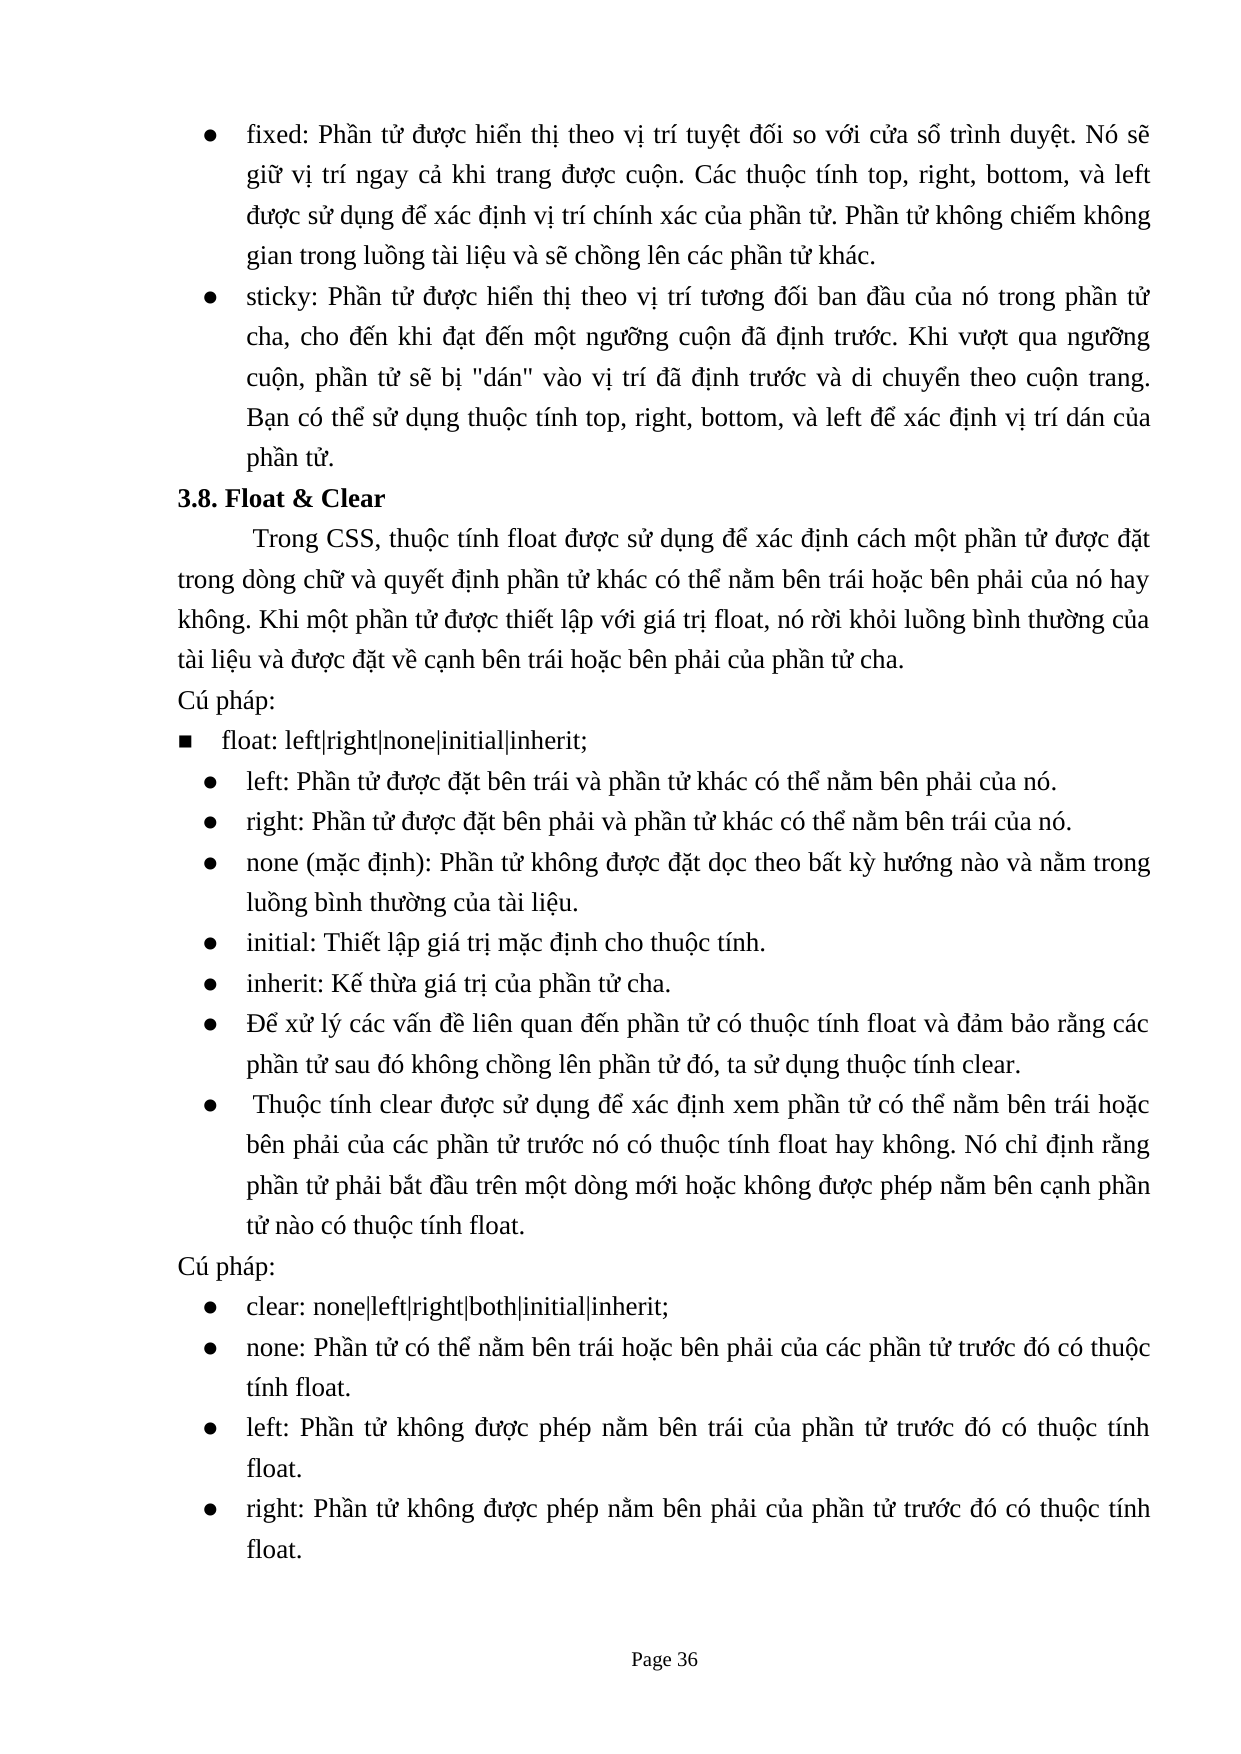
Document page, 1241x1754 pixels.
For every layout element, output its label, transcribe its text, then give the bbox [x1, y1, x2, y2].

list none: Phần tử có thể nằm bên trái hoặc bên phải của các phần tử trước đó có thuộc tính float. [202, 1331, 1152, 1402]
list float: left|right|none|initial|inherit; [177, 724, 1152, 756]
list initial: Thiết lập giá trị mặc định cho thuộc tính. [202, 926, 1152, 958]
list clear: none|left|right|both|initial|inherit; [202, 1290, 1152, 1321]
list left: Phần tử không được phép nằm bên trái của phần tử trước đó có thuộc tính float. [202, 1411, 1152, 1483]
text 3.8. Float & Clear [177, 482, 1152, 513]
list Thuộc tính clear được sử dụng để xác định xem phần tử có thể nằm bên trái hoặc bên phải của các phần tử trước nó có thuộc tính float hay không. Nó chỉ định rằng phần tử phải bắt đầu trên một dòng mới hoặc không được phép nằm bên cạnh phần tử nào có thuộc tính float. [202, 1088, 1152, 1241]
list fixed: Phần tử được hiển thị theo vị trí tuyệt đối so với cửa sổ trình duyệt. Nó sẽ giữ vị trí ngay cả khi trang được cuộn. Các thuộc tính top, right, bottom, và left được sử dụng để xác định vị trí chính xác của phần tử. Phần tử không chiếm không gian trong luồng tài liệu và sẽ chồng lên các phần tử khác. [202, 118, 1152, 271]
list right: Phần tử được đặt bên phải và phần tử khác có thể nằm bên trái của nó. [202, 805, 1152, 836]
list Để xử lý các vấn đề liên quan đến phần tử có thuộc tính float và đảm bảo rằng các phần tử sau đó không chồng lên phần tử đó, ta sử dụng thuộc tính clear. [202, 1007, 1152, 1079]
list Cú pháp: [177, 1250, 1152, 1281]
list inherit: Kế thừa giá trị của phần tử cha. [202, 967, 1152, 998]
text Trong CSS, thuộc tính float được sử dụng để xác định cách một phần tử được đặt trong dòng chữ và quyết định phần tử khác có thể nằm bên trái hoặc bên phải của nó hay không. Khi một phần tử được thiết lập với giá trị float, nó rời khỏi luồng bình thường của tài liệu và được đặt về cạnh bên trái hoặc bên phải của phần tử cha. [177, 522, 1152, 675]
list left: Phần tử được đặt bên trái và phần tử khác có thể nằm bên phải của nó. [202, 765, 1152, 796]
text Cú pháp: [177, 684, 1152, 715]
list sticky: Phần tử được hiển thị theo vị trí tương đối ban đầu của nó trong phần tử cha, cho đến khi đạt đến một ngưỡng cuộn đã định trước. Khi vượt qua ngưỡng cuộn, phần tử sẽ bị "dán" vào vị trí đã định trước và di chuyển theo cuộn trang. Bạn có thể sử dụng thuộc tính top, right, bottom, và left để xác định vị trí dán của phần tử. [202, 280, 1152, 473]
list none (mặc định): Phần tử không được đặt dọc theo bất kỳ hướng nào và nằm trong luồng bình thường của tài liệu. [202, 846, 1152, 917]
list right: Phần tử không được phép nằm bên phải của phần tử trước đó có thuộc tính float. [202, 1492, 1152, 1564]
